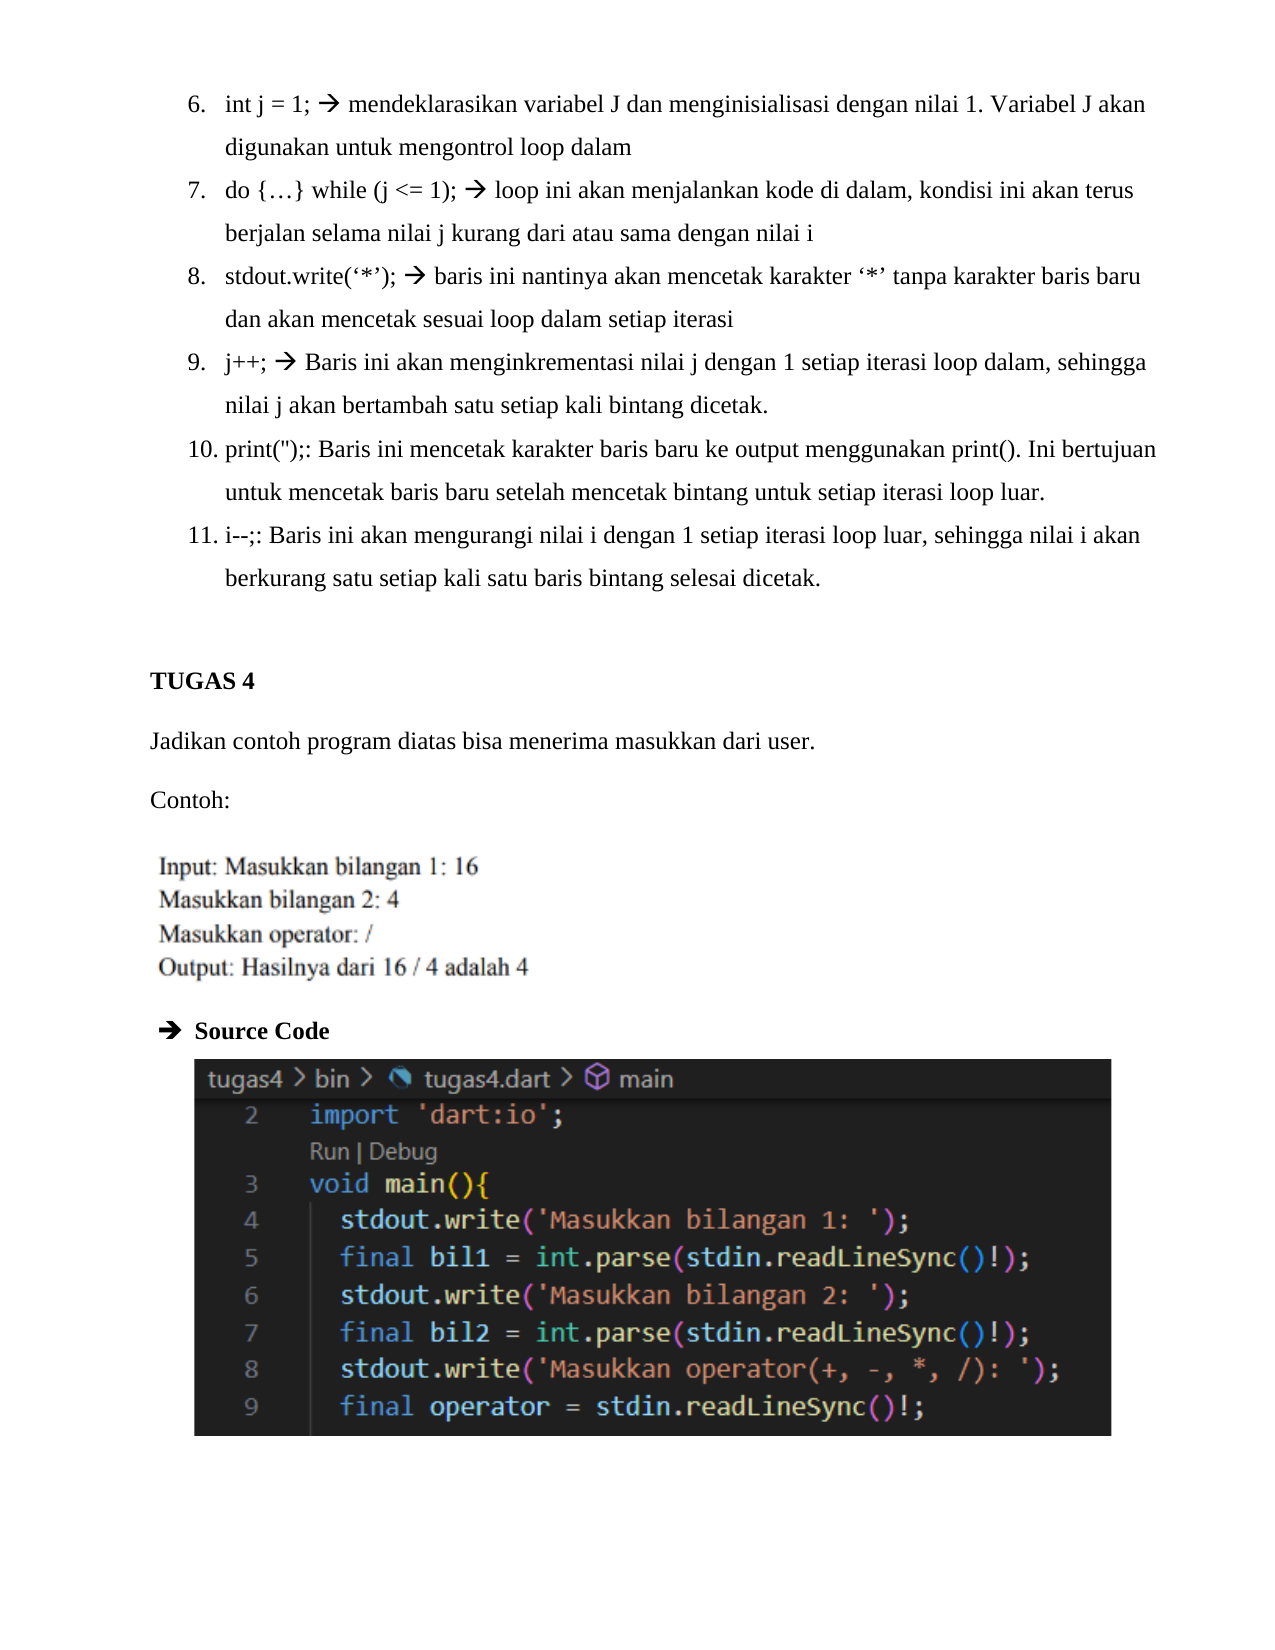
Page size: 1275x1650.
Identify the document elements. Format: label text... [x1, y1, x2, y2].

list i--;: Baris ini akan mengurangi nilai i dengan 1 setiap iterasi loop luar, sehingga nilai i akan berkurang satu setiap kali satu baris bintang selesai dicetak. [187, 520, 1181, 592]
picture [150, 845, 542, 986]
list Source Code [157, 1016, 1181, 1045]
list do {…} while (j <= 1); loop ini akan menjalankan kode di dalam, kondisi ini akan terus berjalan selama nilai j kurang dari atau sama dengan nilai i [187, 175, 1181, 247]
text Contoh: [150, 786, 1181, 814]
text Jadikan contoh program diatas bisa menerima masukkan dari user. [150, 726, 1181, 754]
picture [194, 1059, 1112, 1436]
text TUGAS 4 [150, 666, 1181, 695]
list stdout.write(‘*’); baris ini nantinya akan mencetak karakter ‘*’ tanpa karakter baris baru dan akan mencetak sesuai loop dalam setiap iterasi [187, 261, 1181, 333]
list print('');: Baris ini mencetak karakter baris baru ke output menggunakan print(). Ini bertujuan untuk mencetak baris baru setelah mencetak bintang untuk setiap iterasi loop luar. [187, 434, 1181, 506]
list j++; Baris ini akan menginkrementasi nilai j dengan 1 setiap iterasi loop dalam, sehingga nilai j akan bertambah satu setiap kali bintang dicetak. [187, 347, 1181, 419]
list int j = 1; mendeklarasikan variabel J dan menginisialisasi dengan nilai 1. Variabel J akan digunakan untuk mengontrol loop dalam [187, 89, 1181, 161]
